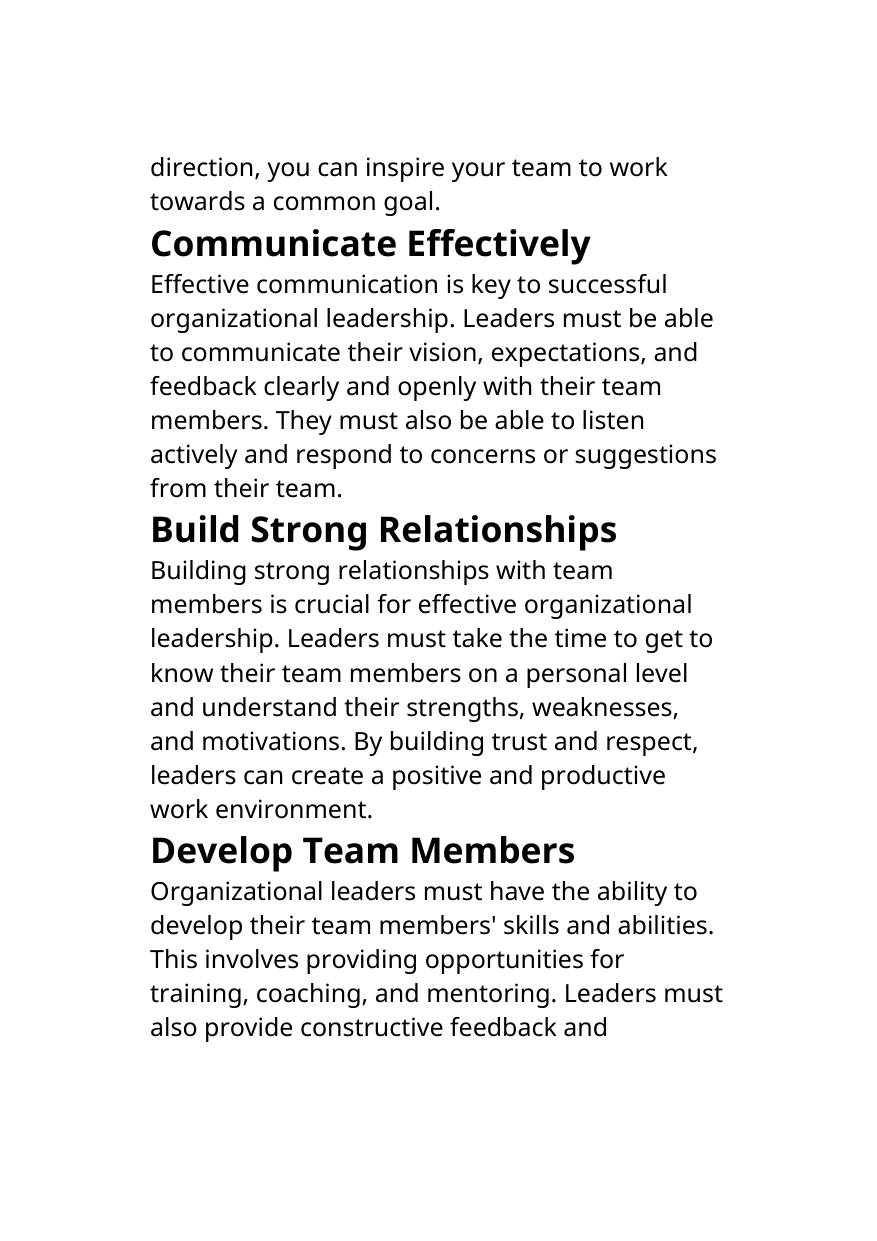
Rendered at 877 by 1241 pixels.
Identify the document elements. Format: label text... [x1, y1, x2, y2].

subtitle Communicate Effectively [150, 218, 727, 266]
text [150, 150, 727, 218]
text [150, 874, 727, 1044]
subtitle Build Strong Relationships [150, 505, 727, 553]
text Building strong relationships with team members is crucial for effective organizational leadership. Leaders must take the time to get to know their team members on a personal level and understand their strengths, weaknesses, and motivations. By building trust and respect, leaders can create a positive and productive work environment. [150, 553, 727, 826]
subtitle Develop Team Members [150, 826, 727, 874]
text Effective communication is key to successful organizational leadership. Leaders must be able to communicate their vision, expectations, and feedback clearly and openly with their team members. They must also be able to listen actively and respond to concerns or suggestions from their team. [150, 266, 727, 505]
